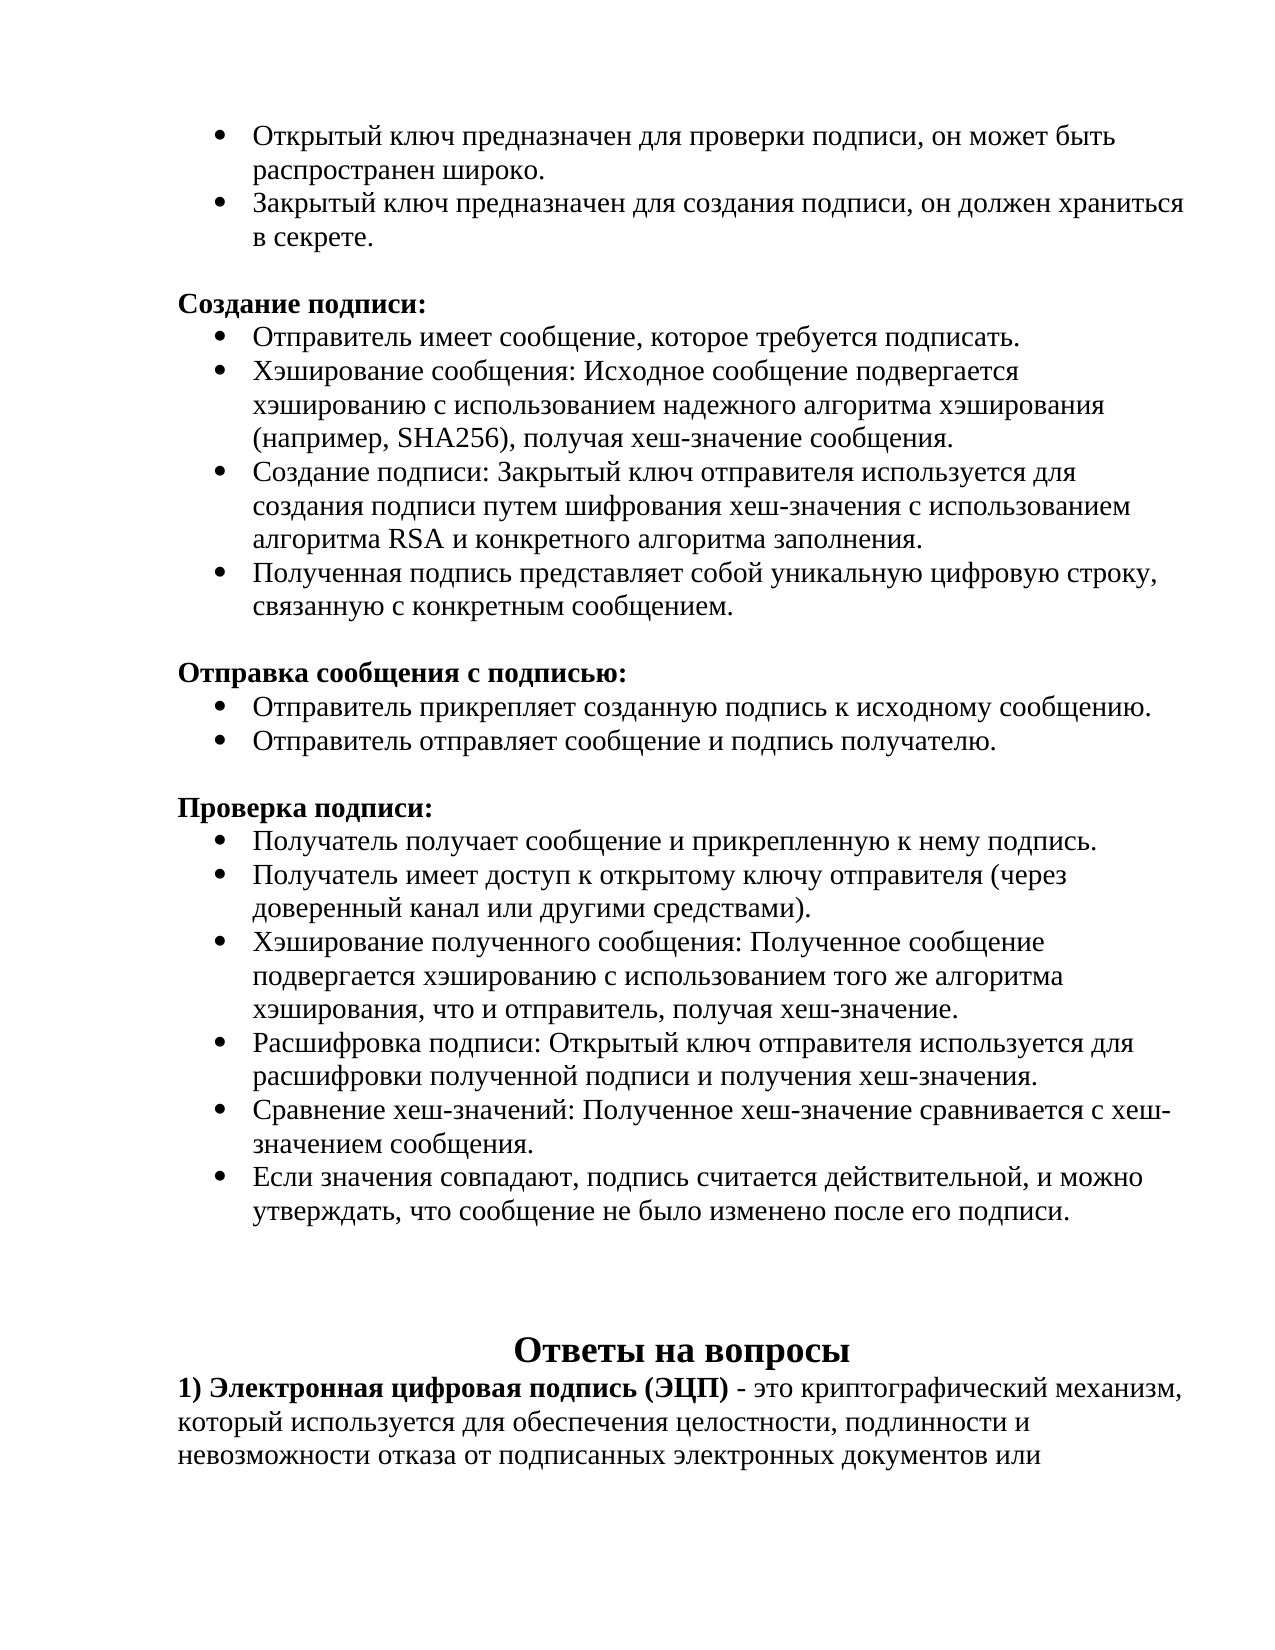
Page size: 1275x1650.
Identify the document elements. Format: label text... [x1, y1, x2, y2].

list Получатель получает сообщение и прикрепленную к нему подпись. [215, 823, 1186, 857]
list Получатель имеет доступ к открытому ключу отправителя (через доверенный канал или другими средствами). [215, 857, 1186, 924]
list Создание подписи: Закрытый ключ отправителя используется для создания подписи путем шифрования хеш-значения с использованием алгоритма RSA и конкретного алгоритма заполнения. [215, 454, 1186, 555]
list Открытый ключ предназначен для проверки подписи, он может быть распространен широко. [215, 118, 1186, 185]
text Ответы на вопросы [177, 1327, 1186, 1370]
list Закрытый ключ предназначен для создания подписи, он должен храниться в секрете. [215, 185, 1186, 252]
list Расшифровка подписи: Открытый ключ отправителя используется для расшифровки полученной подписи и получения хеш-значения. [215, 1025, 1186, 1092]
list Отправитель прикрепляет созданную подпись к исходному сообщению. [215, 689, 1186, 723]
text Проверка подписи: [177, 790, 1186, 823]
list Отправитель отправляет сообщение и подпись получателю. [215, 723, 1186, 756]
list Хэширование сообщения: Исходное сообщение подвергается хэшированию с использованием надежного алгоритма хэширования (например, SHA256), получая хеш-значение сообщения. [215, 353, 1186, 454]
list Хэширование полученного сообщения: Полученное сообщение подвергается хэшированию с использованием того же алгоритма хэширования, что и отправитель, получая хеш-значение. [215, 924, 1186, 1025]
text Создание подписи: [177, 286, 1186, 319]
list Сравнение хеш-значений: Полученное хеш-значение сравнивается с хеш-значением сообщения. [215, 1092, 1186, 1159]
text Отправка сообщения с подписью: [177, 655, 1186, 689]
list Если значения совпадают, подпись считается действительной, и можно утверждать, что сообщение не было изменено после его подписи. [215, 1159, 1186, 1226]
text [177, 1370, 1186, 1471]
list Отправитель имеет сообщение, которое требуется подписать. [215, 319, 1186, 353]
list Полученная подпись представляет собой уникальную цифровую строку, связанную с конкретным сообщением. [215, 555, 1186, 622]
